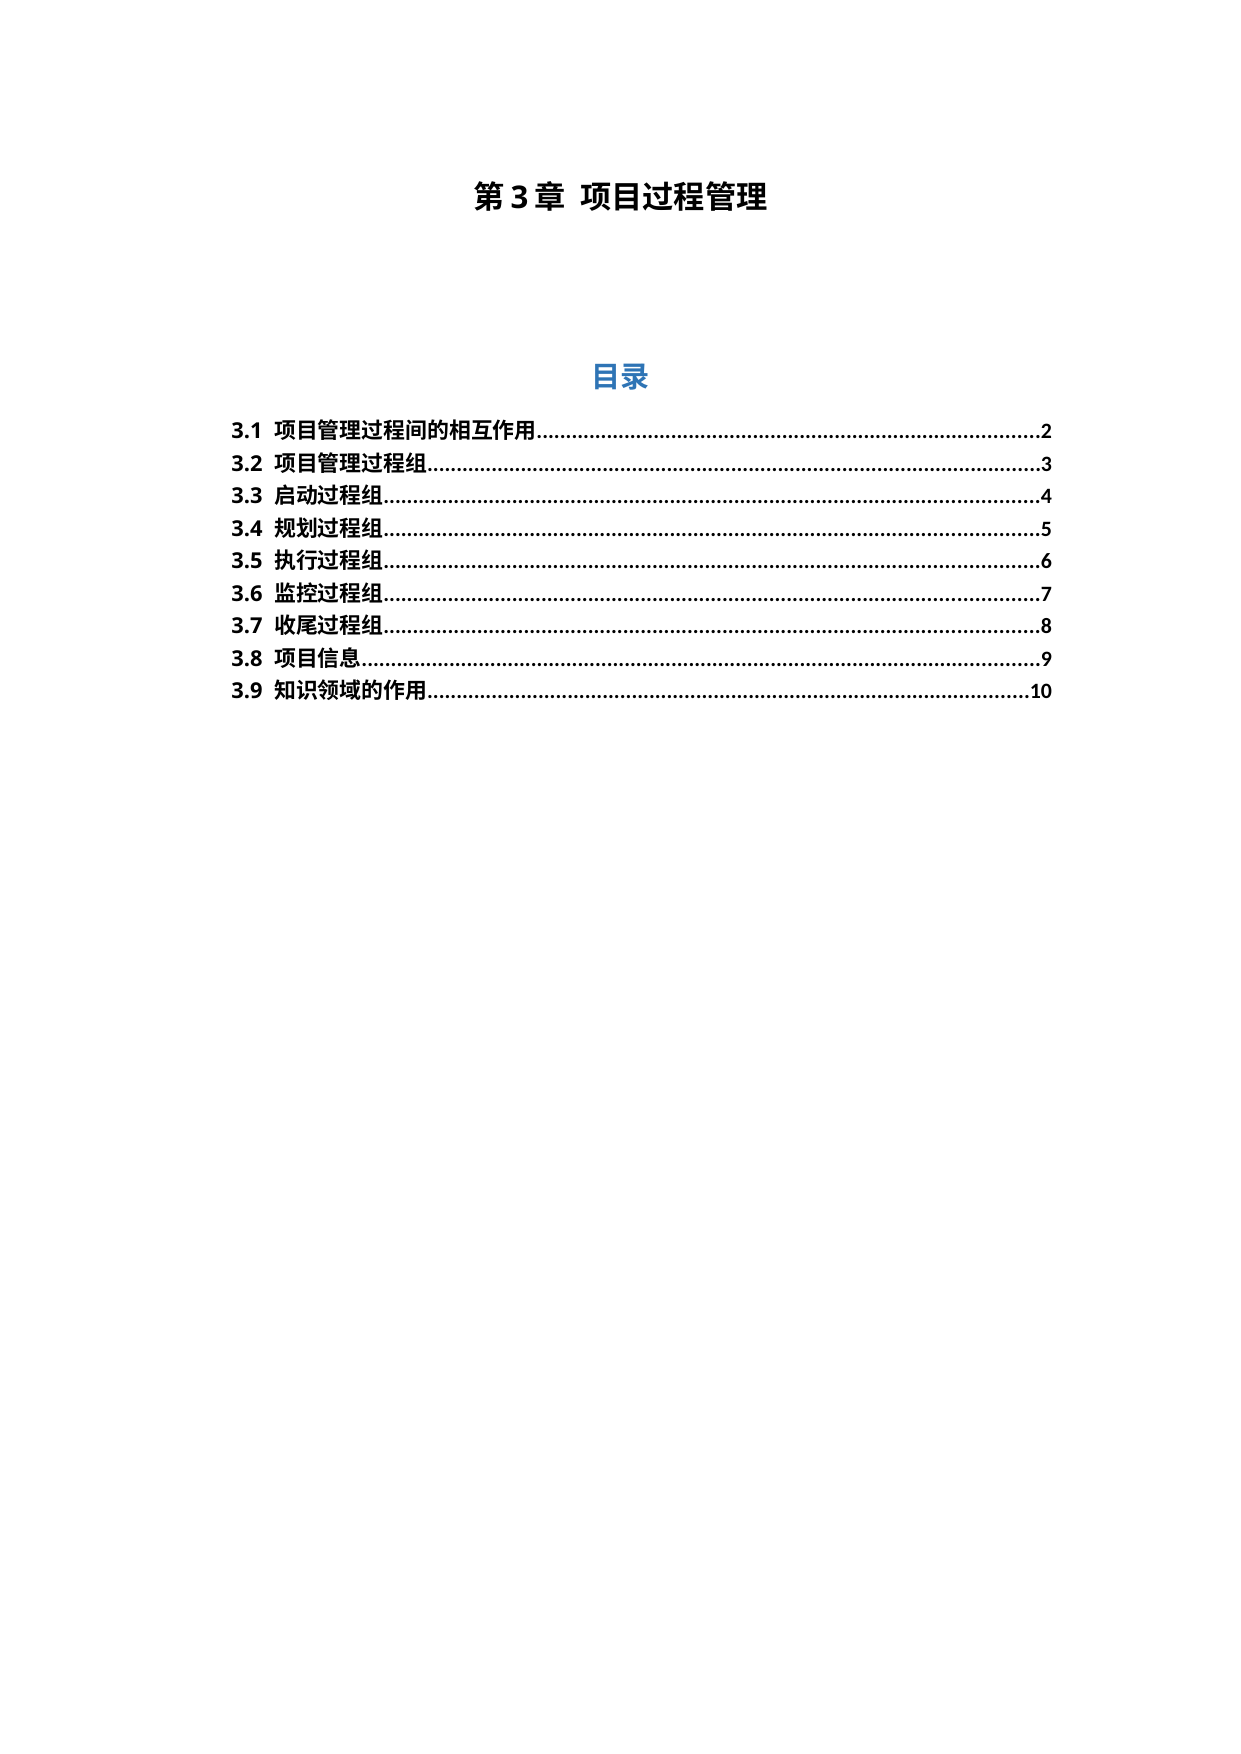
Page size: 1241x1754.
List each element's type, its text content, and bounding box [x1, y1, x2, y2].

text 第3章 项目过程管理 [187, 162, 1053, 227]
